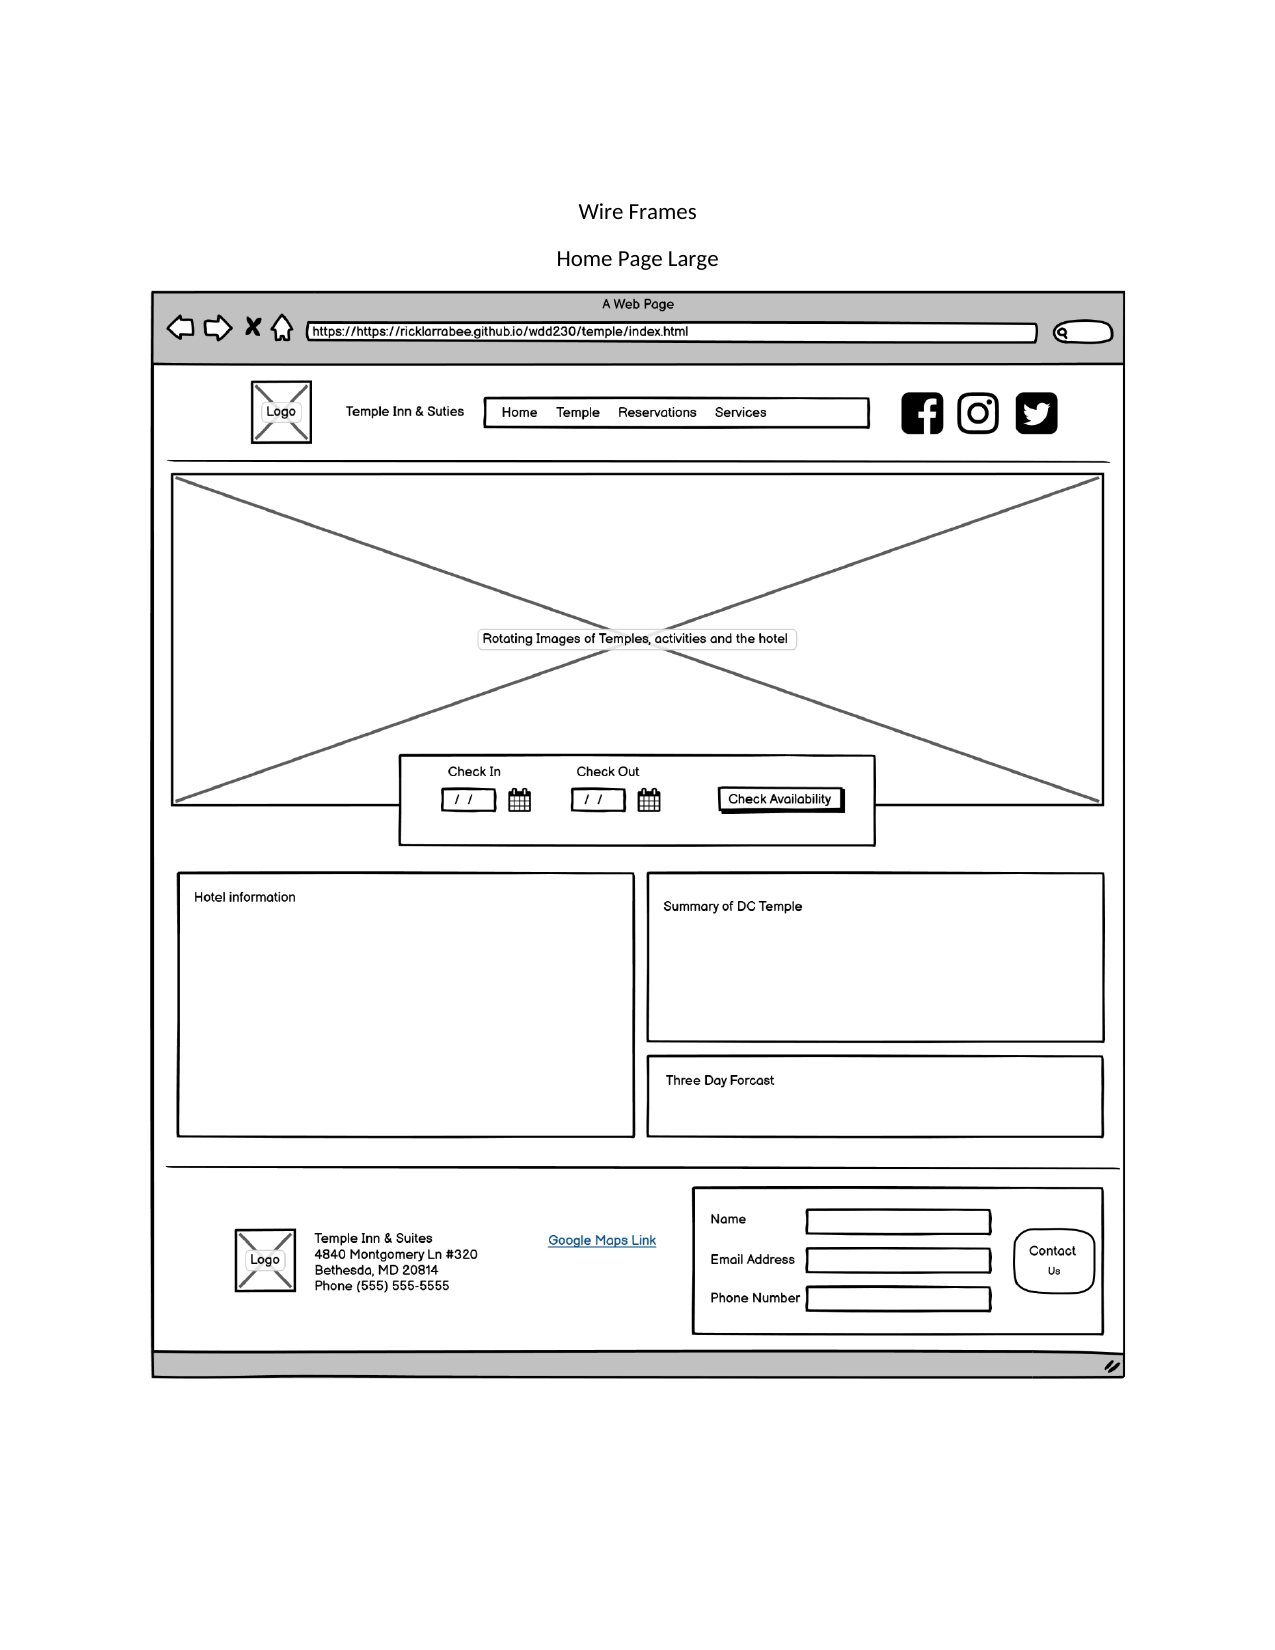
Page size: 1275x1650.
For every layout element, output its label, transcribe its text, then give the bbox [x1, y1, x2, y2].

text Wire Frames [150, 197, 1125, 225]
text Home Page Large [150, 244, 1125, 272]
picture [150, 290, 1125, 1379]
